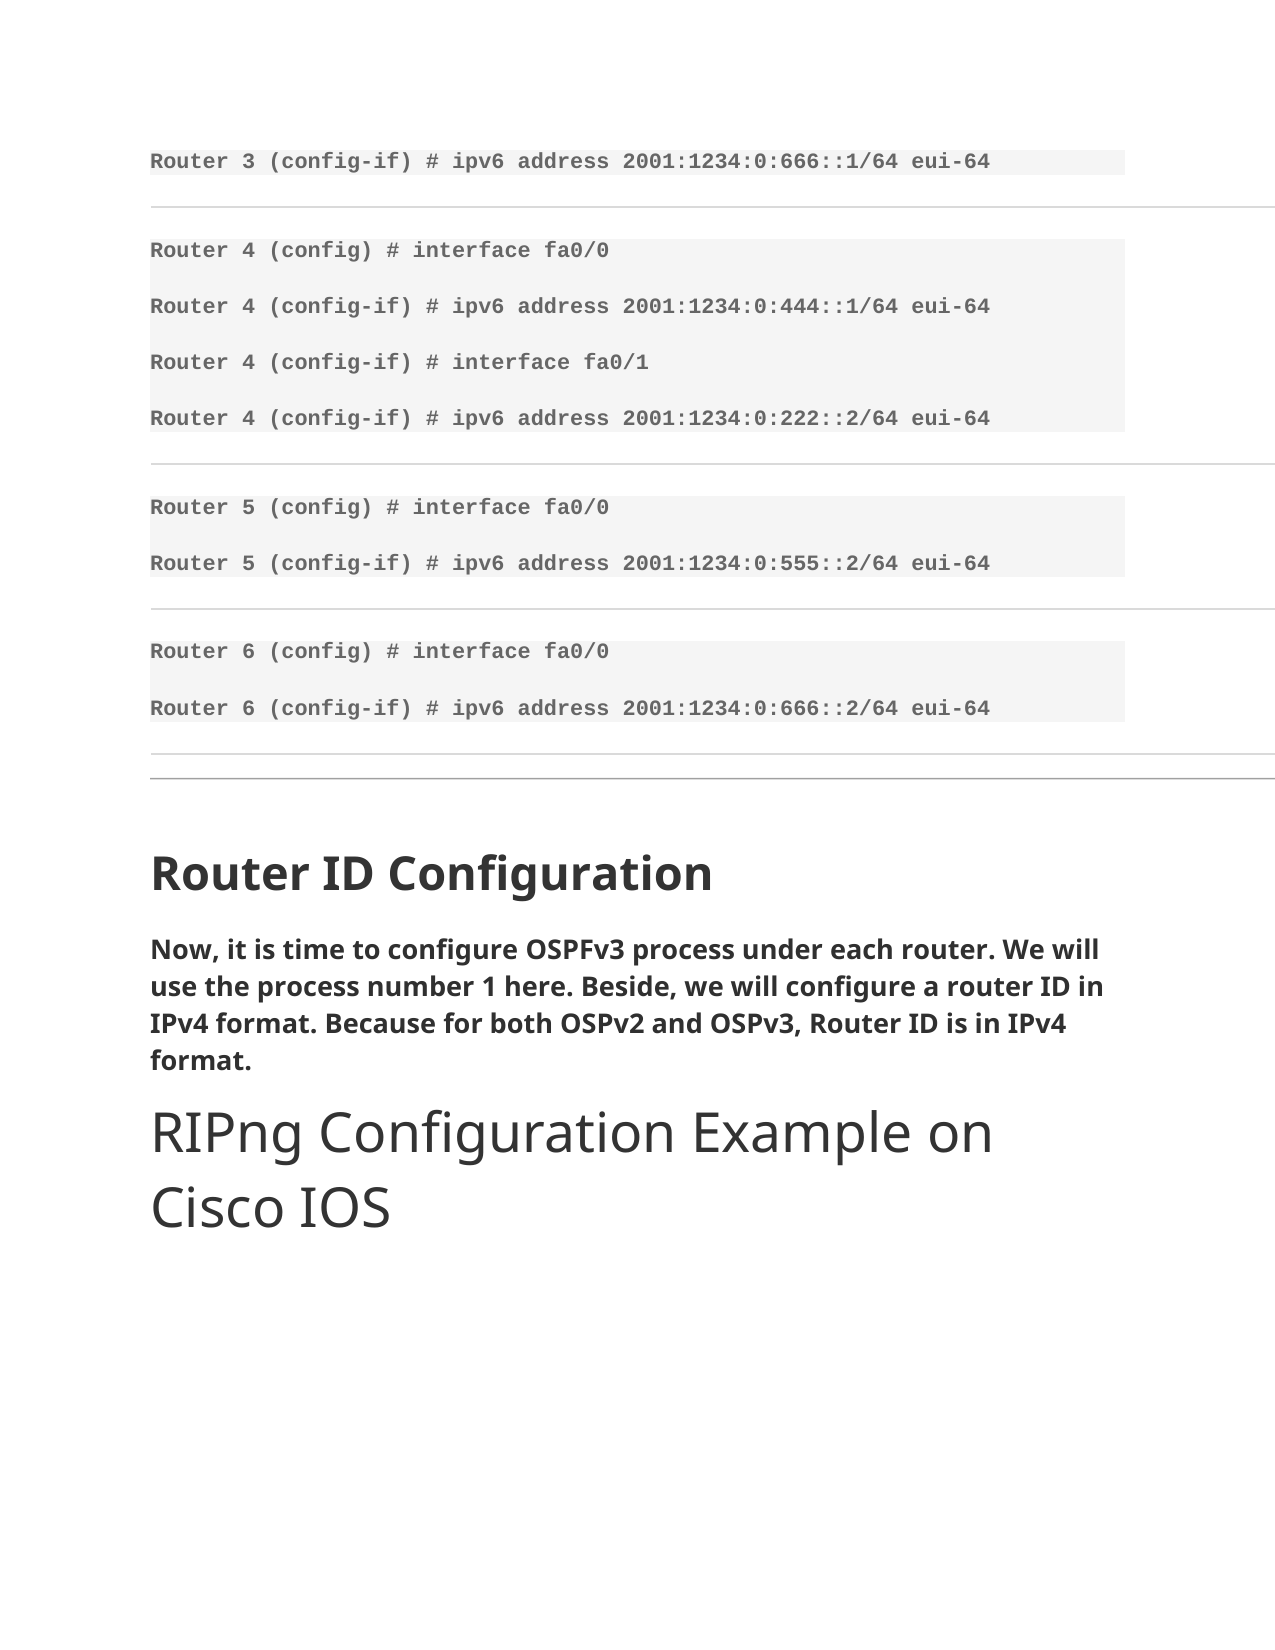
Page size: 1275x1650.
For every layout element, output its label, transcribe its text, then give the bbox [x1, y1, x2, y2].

text Router 6 (config-if) # ipv6 address 2001:1234:0:666::2/64 eui-64 [150, 697, 1125, 722]
text Router 4 (config) # interface fa0/0 [150, 239, 1125, 264]
text Router 4 (config-if) # ipv6 address 2001:1234:0:222::2/64 eui-64 [150, 407, 1125, 432]
text Router 5 (config-if) # ipv6 address 2001:1234:0:555::2/64 eui-64 [150, 552, 1125, 577]
text Router 4 (config-if) # ipv6 address 2001:1234:0:444::1/64 eui-64 [150, 295, 1125, 320]
text Now, it is time to configure OSPFv3 process under each router. We will use the process number 1 here. Beside, we will configure a router ID in IPv4 format. Because for both OSPv2 and OSPv3, Router ID is in IPv4 format. [150, 931, 1125, 1078]
subtitle RIPng Configuration Example on Cisco IOS [150, 1093, 1125, 1243]
subtitle Router ID Configuration [150, 840, 1125, 904]
text Router 5 (config) # interface fa0/0 [150, 496, 1125, 521]
text Router 6 (config) # interface fa0/0 [150, 641, 1125, 666]
text Router 4 (config-if) # interface fa0/1 [150, 351, 1125, 376]
text Router 3 (config-if) # ipv6 address 2001:1234:0:666::1/64 eui-64 [150, 150, 1125, 175]
